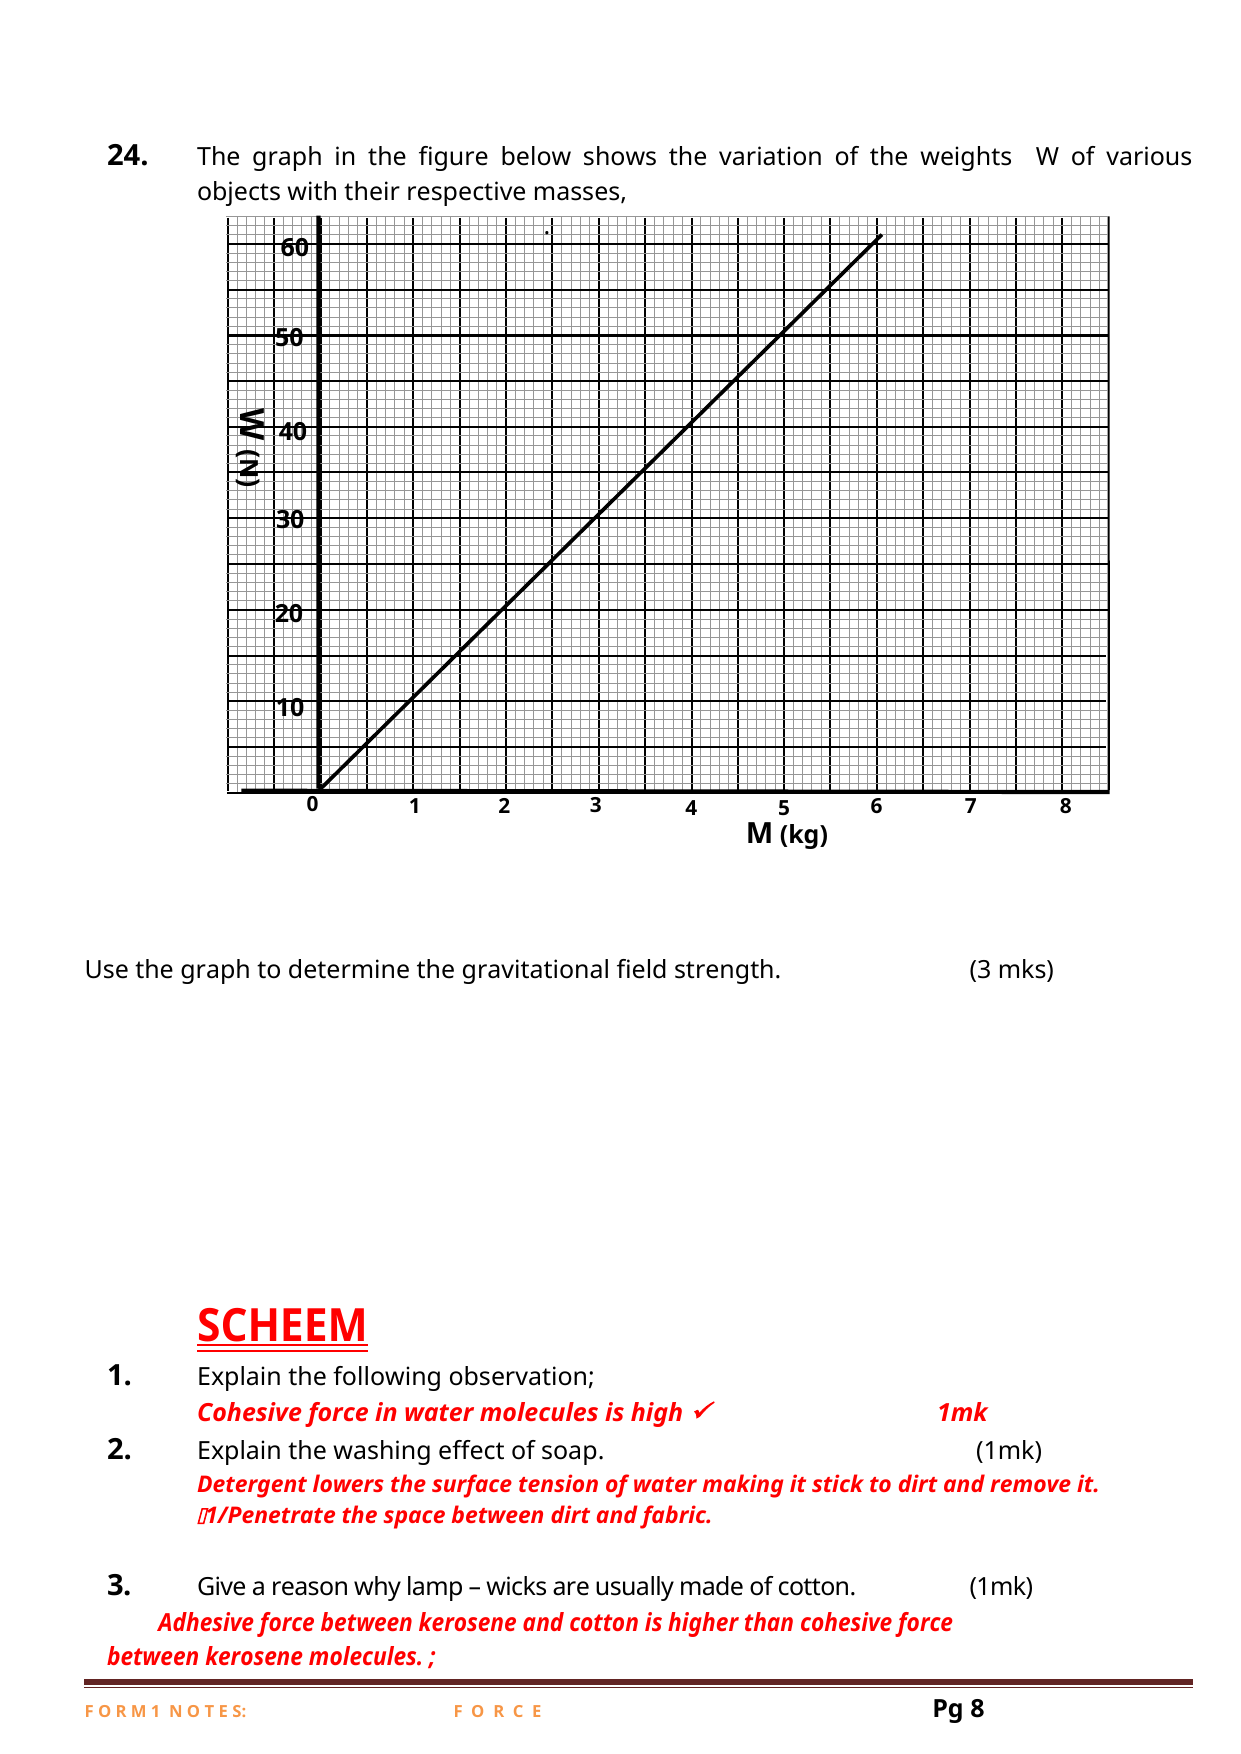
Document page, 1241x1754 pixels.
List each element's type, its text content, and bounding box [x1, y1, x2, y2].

list Explain the following observation; [107, 1354, 1193, 1394]
text Cohesive force in water molecules is high 1mk [122, 1394, 1193, 1428]
list The graph in the figure below shows the variation of the weights W of various objects with their respective masses, [107, 134, 1193, 207]
text . [122, 207, 1193, 242]
text Detergent lowers the surface tension of water making it stick to dirt and remove it. 1/Penetrate the space between dirt and fabric. [197, 1468, 1193, 1531]
text Use the graph to determine the gravitational field strength. (3 mks) [84, 952, 1193, 986]
text Adhesive force between kerosene and cotton is higher than cohesive force [107, 1604, 1193, 1638]
list Give a reason why lamp – wicks are usually made of cotton. (1mk) [107, 1564, 1193, 1604]
text between kerosene molecules. ; [107, 1638, 1193, 1672]
text SCHEEM [122, 1292, 1193, 1354]
list Explain the washing effect of soap. (1mk) [107, 1428, 1193, 1468]
